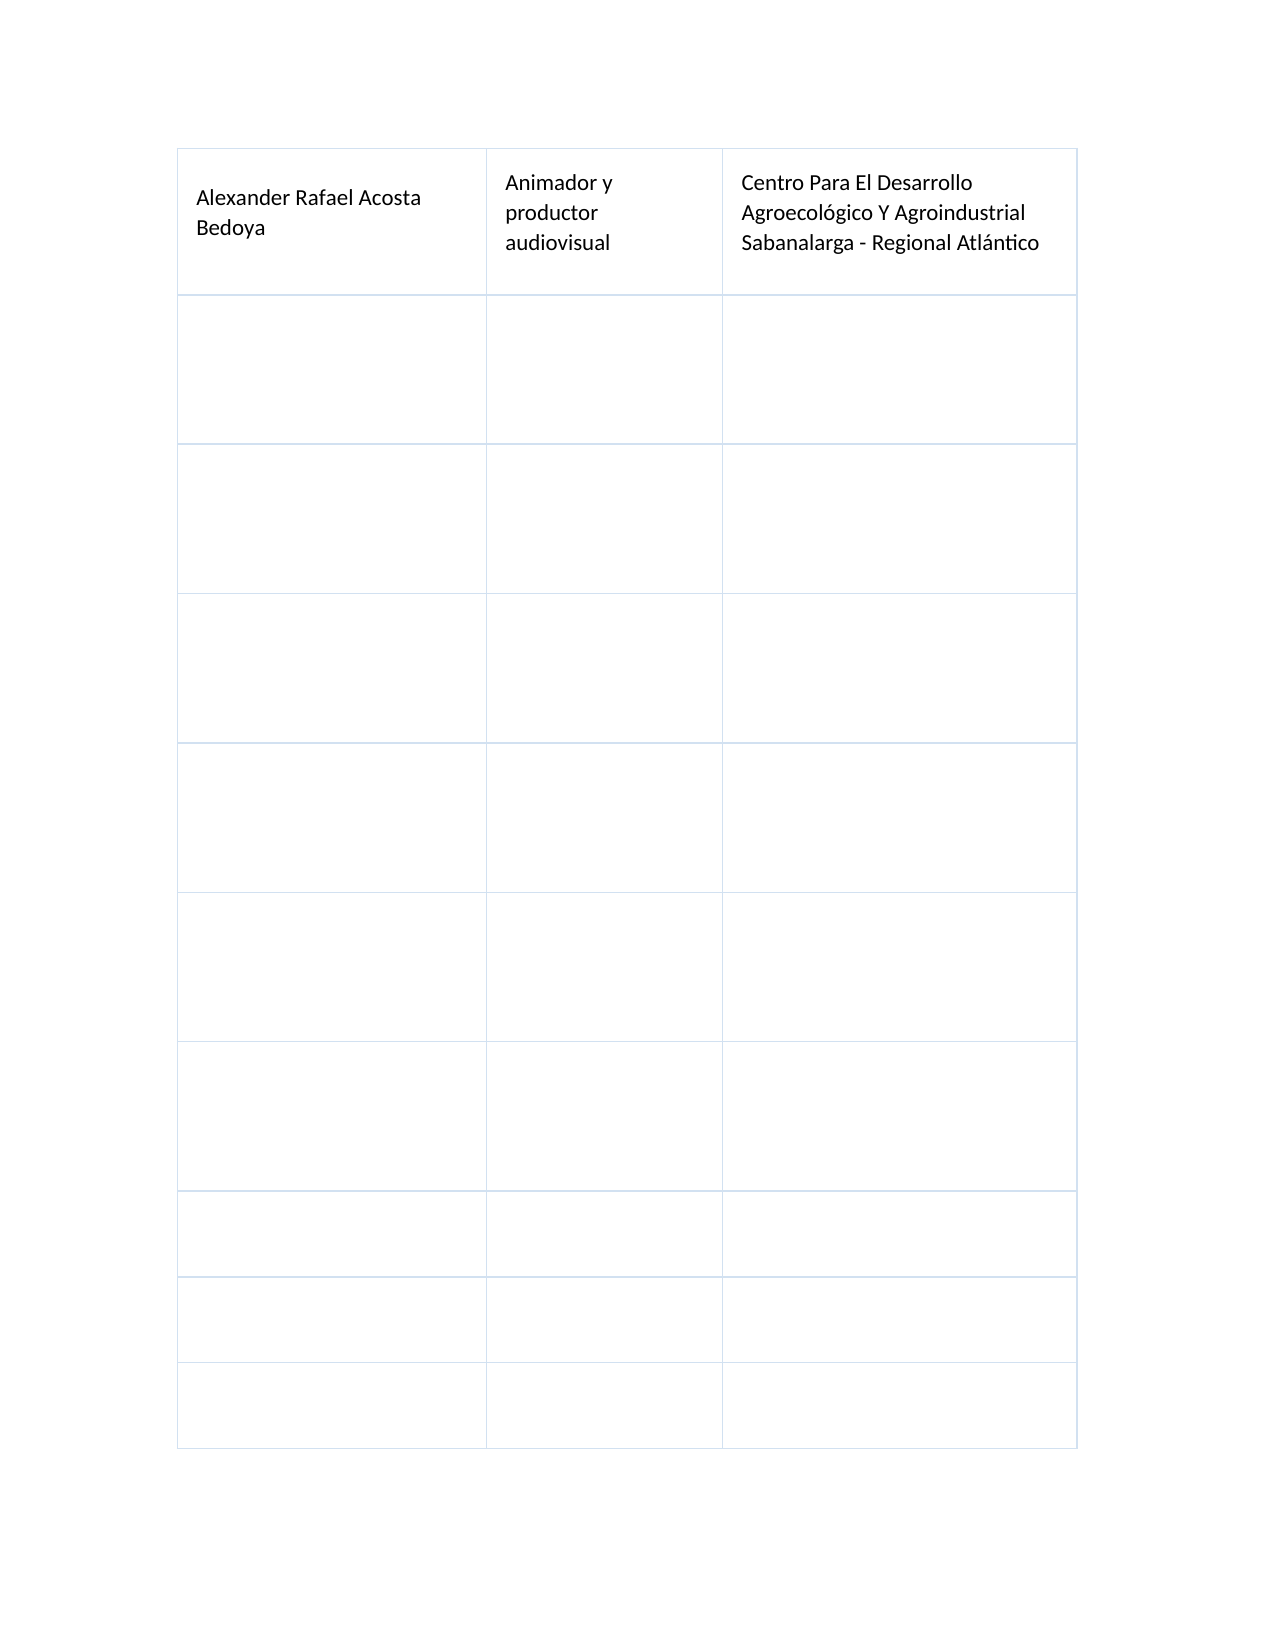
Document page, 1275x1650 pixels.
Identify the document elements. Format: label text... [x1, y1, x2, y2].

table_cell Alexander Rafael Acosta Bedoya [178, 149, 486, 294]
table_cell [487, 1278, 722, 1362]
table_cell [723, 1042, 1076, 1190]
table_cell [178, 744, 486, 891]
table_cell [178, 445, 486, 593]
table_cell [723, 445, 1076, 593]
table_cell [178, 1363, 486, 1448]
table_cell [723, 149, 1076, 294]
table_cell [487, 296, 722, 443]
table_cell [723, 1363, 1076, 1448]
table_cell [487, 1042, 722, 1190]
table_cell [723, 594, 1076, 742]
table_cell [723, 1192, 1076, 1276]
table_cell [178, 1278, 486, 1362]
table_cell [723, 1278, 1076, 1362]
table_cell [487, 445, 722, 593]
table_cell [487, 893, 722, 1041]
table_cell [178, 594, 486, 742]
table_cell [487, 1363, 722, 1448]
table_cell [723, 893, 1076, 1041]
table_cell [178, 1192, 486, 1276]
table_cell [487, 1192, 722, 1276]
table_cell [178, 893, 486, 1041]
table_cell [487, 594, 722, 742]
table_cell [723, 744, 1076, 891]
table_cell [723, 296, 1076, 443]
table_cell [178, 1042, 486, 1190]
table_cell [487, 744, 722, 891]
table_cell [178, 296, 486, 443]
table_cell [487, 149, 722, 294]
